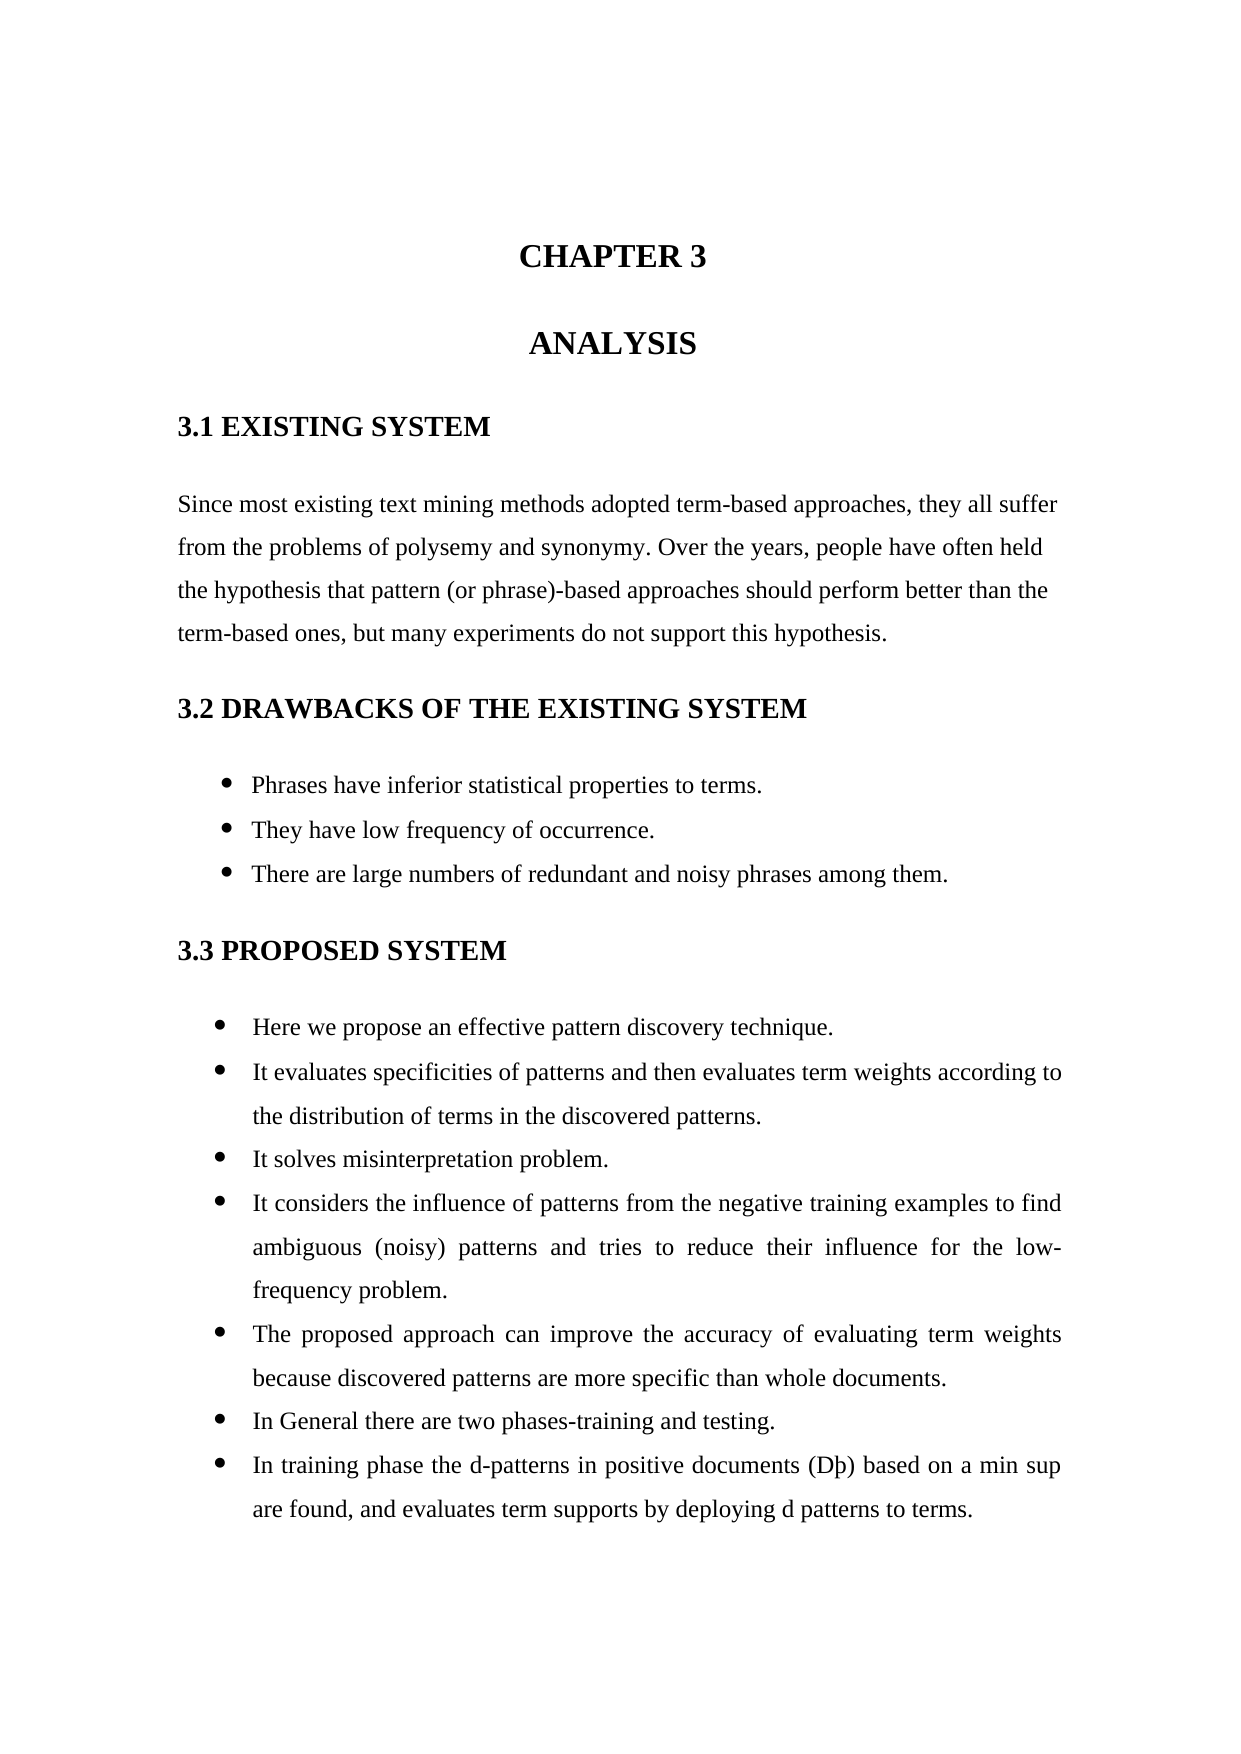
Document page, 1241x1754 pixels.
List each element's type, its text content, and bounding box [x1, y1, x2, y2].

list It evaluates specificities of patterns and then evaluates term weights according to the distribution of terms in the discovered patterns. [215, 1086, 1063, 1159]
list It solves misinterpretation problem. [215, 1202, 1063, 1232]
list They have low frequency of occurrence. [222, 815, 1063, 844]
list Phrases have inferior statistical properties to terms. [222, 770, 1063, 800]
text CHAPTER 3 [162, 236, 1063, 274]
text 3.3 PROPOSED SYSTEM [177, 933, 1063, 966]
text 3.2 DRAWBACKS OF THE EXISTING SYSTEM [177, 691, 1063, 724]
text ANALYSIS [162, 323, 1063, 361]
text 3.1 EXISTING SYSTEM [177, 409, 1063, 443]
text Since most existing text mining methods adopted term-based approaches, they all suffer from the problems of polysemy and synonymy. Over the years, people have often held the hypothesis that pattern (or phrase)-based approaches should perform better than the term-based ones, but many experiments do not support this hypothesis. [177, 489, 1063, 647]
list The proposed approach can improve the accuracy of evaluating term weights because discovered patterns are more specific than whole documents. [215, 1406, 1063, 1479]
list In General there are two phases-training and testing. [215, 1493, 1063, 1523]
list Here we propose an effective pattern discovery technique. [215, 1012, 1063, 1042]
list It considers the influence of patterns from the negative training examples to find ambiguous (noisy) patterns and tries to reduce their influence for the low-frequency problem. [215, 1276, 1063, 1392]
list There are large numbers of redundant and noisy phrases among them. [222, 859, 1063, 889]
